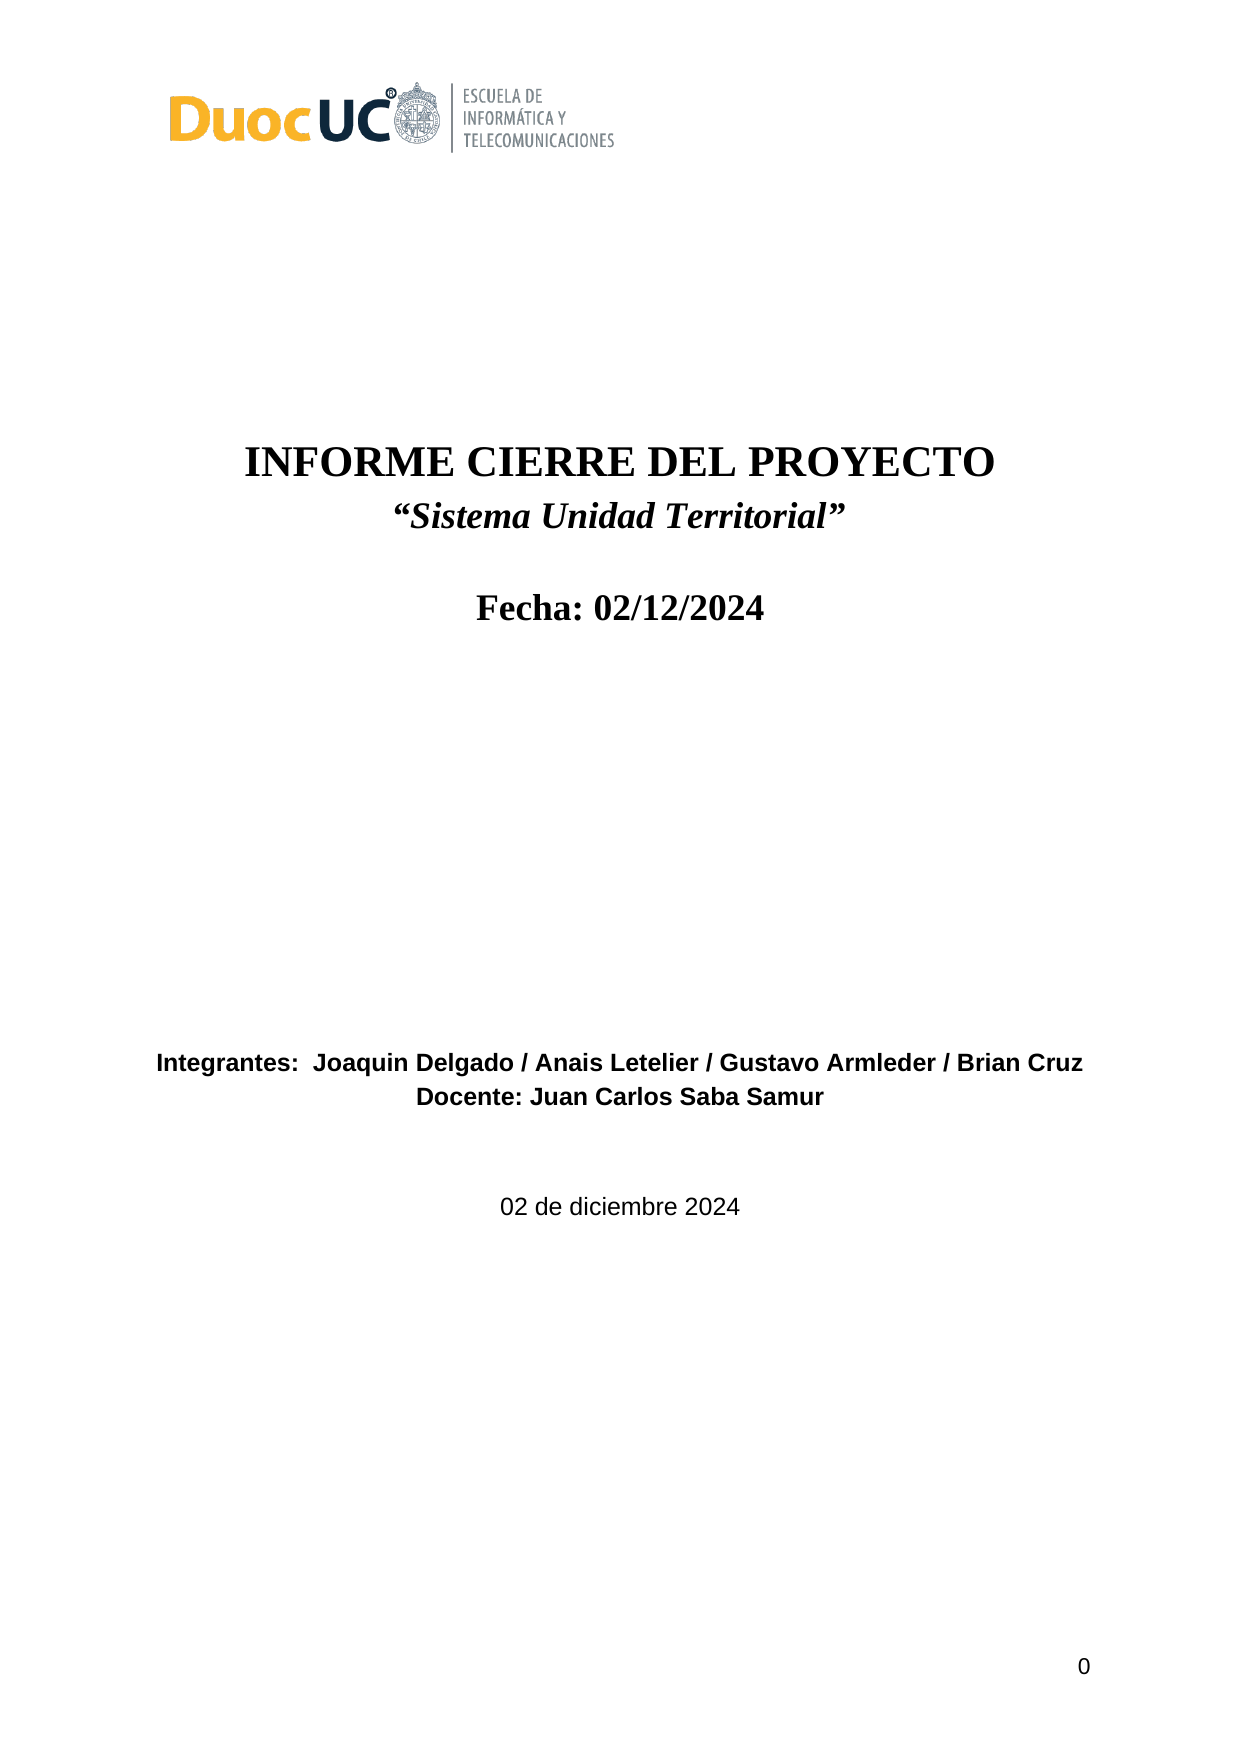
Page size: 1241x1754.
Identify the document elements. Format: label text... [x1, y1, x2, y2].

text Docente: Juan Carlos Saba Samur [150, 1081, 1090, 1110]
text Integrantes: Joaquin Delgado / Anais Letelier / Gustavo Armleder / Brian Cruz [150, 1048, 1090, 1077]
picture [168, 75, 614, 160]
text “Sistema Unidad Territorial” [150, 493, 1090, 536]
text INFORME CIERRE DEL PROYECTO [150, 435, 1090, 486]
text Fecha: 02/12/2024 [150, 586, 1090, 629]
text 02 de diciembre 2024 [150, 1192, 1090, 1220]
